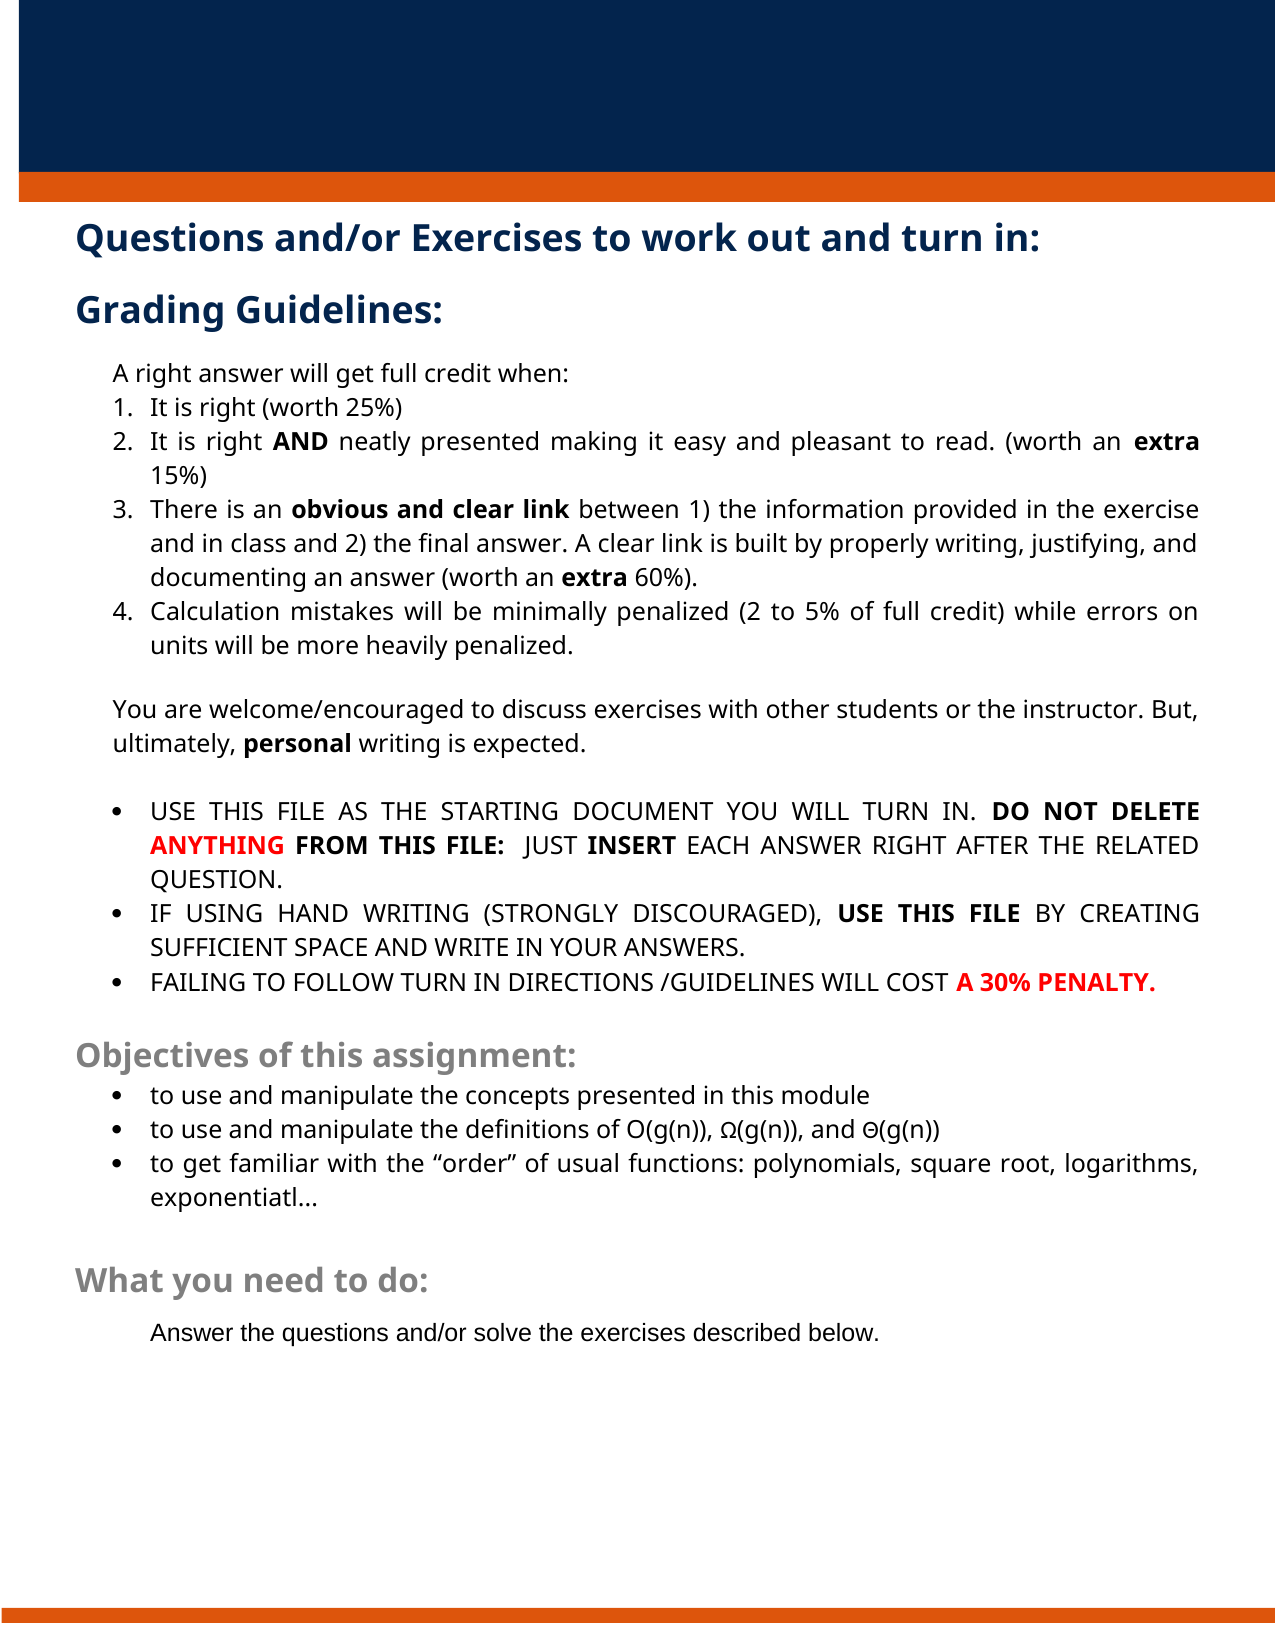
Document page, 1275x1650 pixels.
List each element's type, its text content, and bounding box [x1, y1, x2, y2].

list Calculation mistakes will be minimally penalized (2 to 5% of full credit) while errors on units will be more heavily penalized. [112, 594, 1200, 662]
text What you need to do: [75, 1256, 1200, 1302]
list USE THIS FILE AS THE STARTING DOCUMENT YOU WILL TURN IN. DO NOT DELETE ANYTHING FROM THIS FILE: JUST INSERT EACH ANSWER RIGHT AFTER THE RELATED QUESTION. [112, 794, 1200, 896]
list FAILING TO FOLLOW TURN IN DIRECTIONS /GUIDELINES WILL COST A 30% PENALTY. [112, 964, 1200, 998]
list It is right (worth 25%) [112, 389, 1200, 423]
text Objectives of this assignment: [75, 1032, 1200, 1078]
list A right answer will get full credit when: [112, 355, 1200, 389]
text Answer the questions and/or solve the exercises described below. [75, 1318, 1200, 1347]
text Grading Guidelines: [75, 283, 1200, 334]
list It is right AND neatly presented making it easy and pleasant to read. (worth an extra 15%) [112, 423, 1200, 491]
list IF USING HAND WRITING (STRONGLY DISCOURAGED), USE THIS FILE BY CREATING SUFFICIENT SPACE AND WRITE IN YOUR ANSWERS. [112, 896, 1200, 964]
text Questions and/or Exercises to work out and turn in: [75, 202, 1200, 262]
text to use and manipulate the concepts presented in this module [112, 1078, 1200, 1112]
text to get familiar with the “order” of usual functions: polynomials, square root, logarithms, exponentiatl... [112, 1146, 1200, 1214]
text to use and manipulate the definitions of O(g(n)), Ω(g(n)), and Θ(g(n)) [112, 1112, 1200, 1146]
list There is an obvious and clear link between 1) the information provided in the exercise and in class and 2) the final answer. A clear link is built by properly writing, justifying, and documenting an answer (worth an extra 60%). [112, 491, 1200, 594]
text You are welcome/encouraged to discuss exercises with other students or the instructor. But, ultimately, personal writing is expected. [112, 692, 1200, 760]
